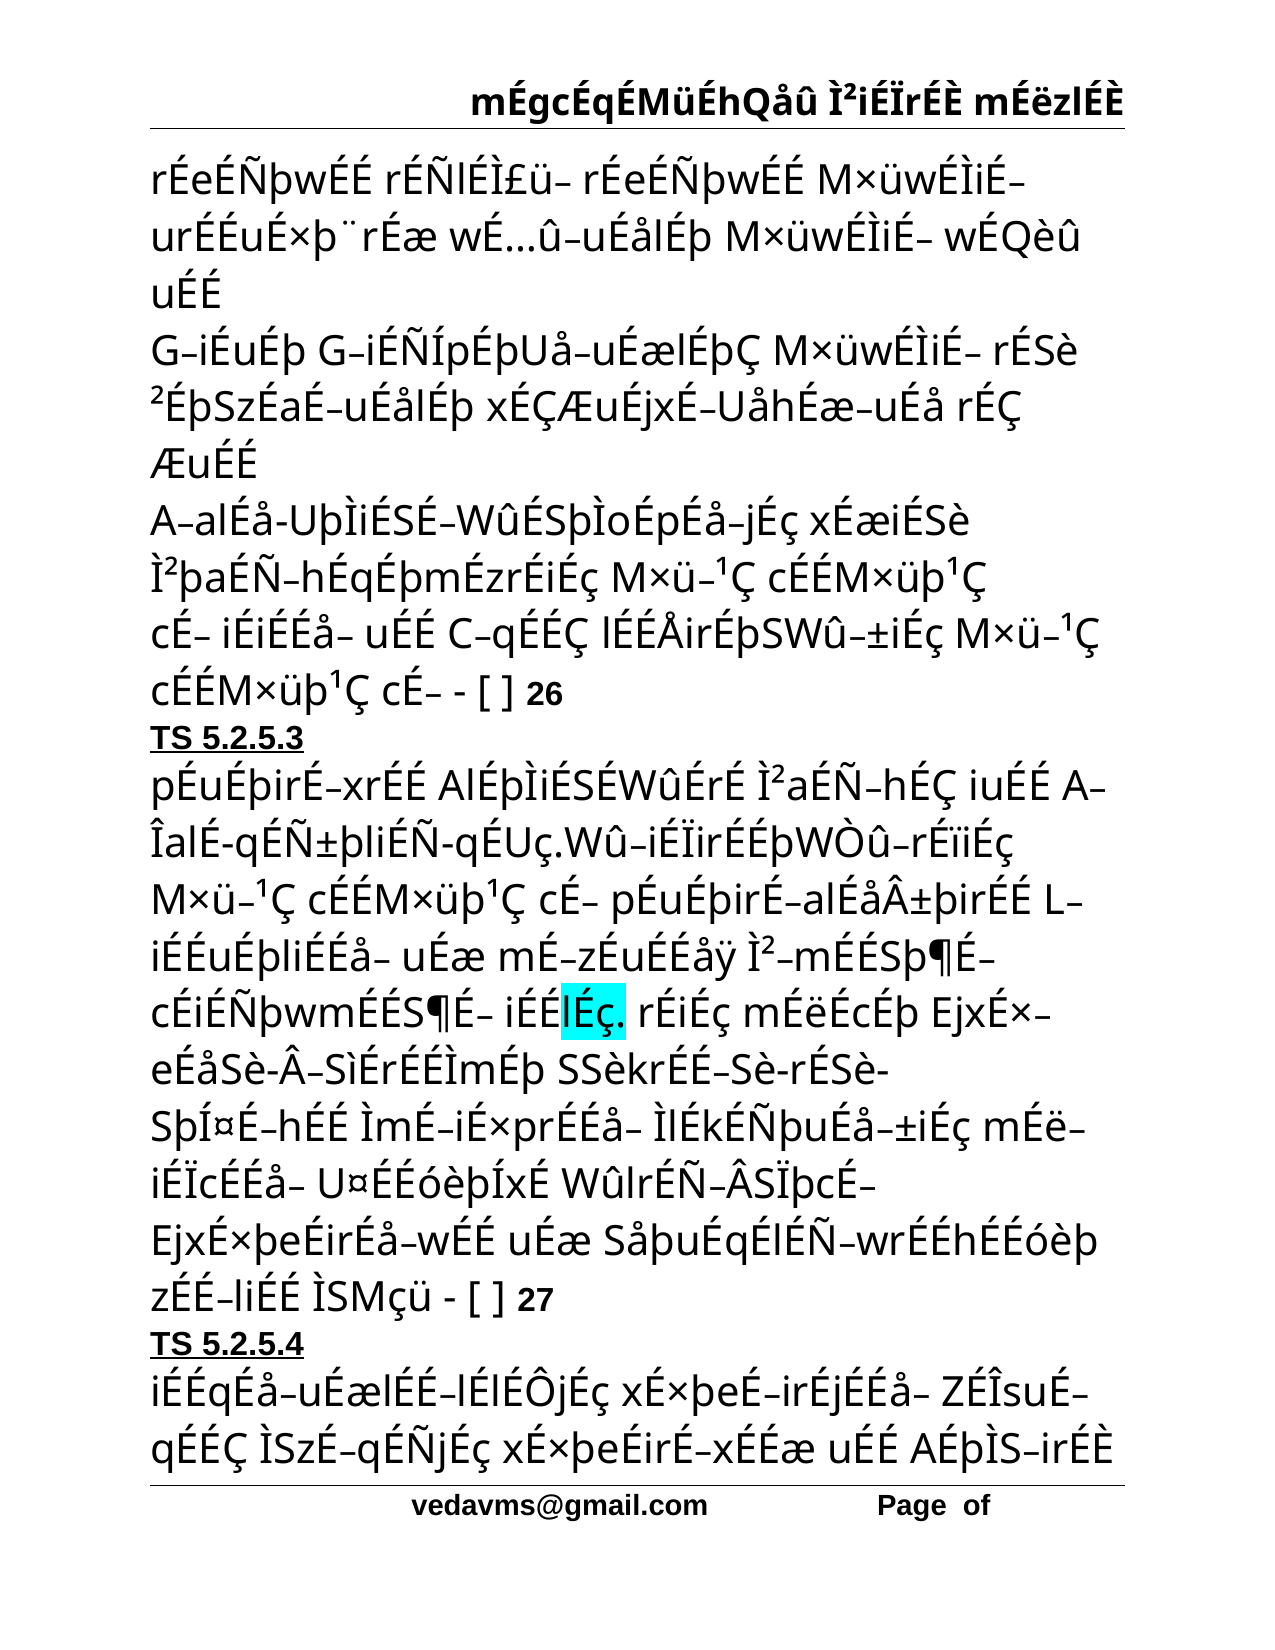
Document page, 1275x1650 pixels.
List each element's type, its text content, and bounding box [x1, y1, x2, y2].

text A–alÉå-UþÌiÉSÉ–WûÉSþÌoÉpÉå–jÉç xÉæiÉSè Ì²þaÉÑ–hÉqÉþmÉzrÉiÉç M×ü–¹Ç cÉÉM×üþ¹Ç [150, 491, 1125, 604]
text EjxÉ×þeÉirÉå–wÉÉ uÉæ SåþuÉqÉlÉÑ–wrÉÉhÉÉóèþ zÉÉ–liÉÉ ÌSMçü - [ ] 27 [150, 1210, 1125, 1324]
text SþÍ¤É–hÉÉ ÌmÉ–iÉ×prÉÉå– ÌlÉkÉÑþuÉå–±iÉç mÉë–iÉÏcÉÉå– U¤ÉÉóèþÍxÉ WûlrÉÑ–ÂSÏþcÉ– [150, 1097, 1125, 1210]
text pÉuÉþirÉ–xrÉÉ AlÉþÌiÉSÉWûÉrÉ Ì²aÉÑ–hÉÇ iuÉÉ A–ÎalÉ-qÉÑ±þliÉÑ-qÉUç.Wû–iÉÏirÉÉþWÒû–rÉïiÉç M×ü–¹Ç cÉÉM×üþ¹Ç cÉ– pÉuÉþirÉ–alÉåÂ±þirÉÉ L–iÉÉuÉþliÉÉå– uÉæ mÉ–zÉuÉÉåÿ Ì²–mÉÉSþ¶É– cÉiÉÑþwmÉÉS¶É– iÉÉlÉç. rÉiÉç mÉëÉcÉþ EjxÉ×–eÉåSè-Â–SìÉrÉÉÌmÉþ SSèkrÉÉ–Sè-rÉSè- [150, 756, 1125, 1097]
text cÉ– iÉiÉÉå– uÉÉ C–qÉÉÇ lÉÉÅirÉþSWû–±iÉç M×ü–¹Ç cÉÉM×üþ¹Ç cÉ– - [ ] 26 [150, 604, 1125, 718]
text TS 5.2.5.4 [150, 1324, 1125, 1362]
text G–iÉuÉþ G–iÉÑÍpÉþUå–uÉælÉþÇ M×üwÉÌiÉ– rÉSè ²ÉþSzÉaÉ–uÉålÉþ xÉÇÆuÉjxÉ–UåhÉæ–uÉå rÉÇ ÆuÉÉ [150, 320, 1125, 491]
text rÉeÉÑþwÉÉ rÉÑlÉÌ£ü– rÉeÉÑþwÉÉ M×üwÉÌiÉ– urÉÉuÉ×þ¨rÉæ wÉ…û–uÉålÉþ M×üwÉÌiÉ– wÉQèû uÉÉ [150, 150, 1125, 320]
text TS 5.2.5.3 [150, 718, 1125, 756]
